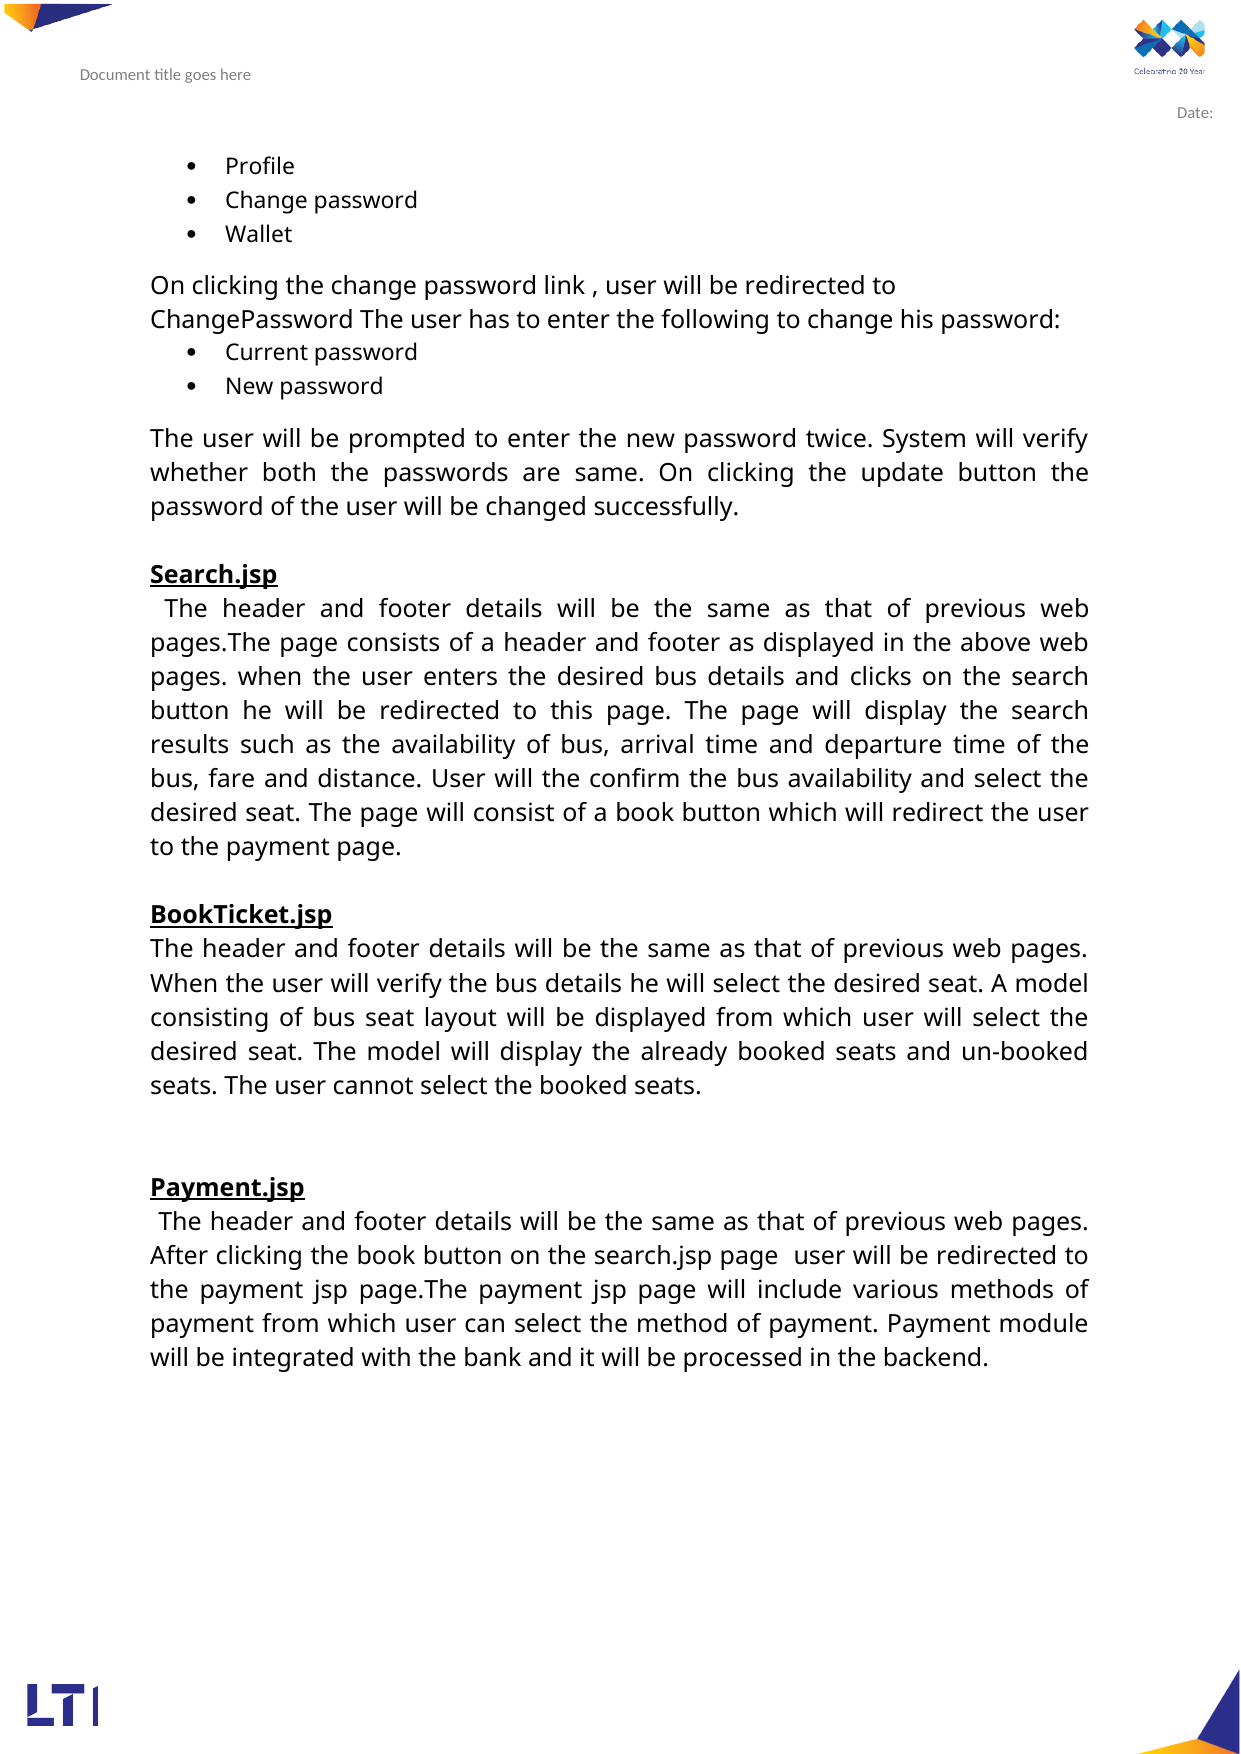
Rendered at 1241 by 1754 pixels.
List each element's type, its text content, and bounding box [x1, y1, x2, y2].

text The user will be prompted to enter the new password twice. System will verify whether both the passwords are same. On clicking the update button the password of the user will be changed successfully. [150, 420, 1090, 522]
picture [1133, 19, 1205, 74]
text The header and footer details will be the same as that of previous web pages.The page consists of a header and footer as displayed in the above web pages. when the user enters the desired bus details and clicks on the search button he will be redirected to this page. The page will display the search results such as the availability of bus, arrival time and departure time of the bus, fare and distance. User will the confirm the bus availability and select the desired seat. The page will consist of a book button which will redirect the user to the payment page. [150, 591, 1090, 863]
list New password [187, 370, 1090, 401]
picture [27, 1684, 98, 1726]
text Payment.jsp [150, 1169, 1090, 1204]
list Wallet [187, 217, 1090, 249]
text The header and footer details will be the same as that of previous web pages. After clicking the book button on the search.jsp page user will be redirected to the payment jsp page.The payment jsp page will include various methods of payment from which user can select the method of payment. Payment module will be integrated with the bank and it will be processed in the backend. [150, 1204, 1090, 1374]
picture [1134, 1670, 1241, 1754]
text Search.jsp [150, 556, 1090, 591]
list Change password [187, 184, 1090, 215]
picture [4, 0, 113, 100]
text The header and footer details will be the same as that of previous web pages. When the user will verify the bus details he will select the desired seat. A model consisting of bus seat layout will be displayed from which user will select the desired seat. The model will display the already booked seats and un-booked seats. The user cannot select the booked seats. [150, 931, 1090, 1101]
text BookTicket.jsp [150, 897, 1090, 931]
list Current password [187, 336, 1090, 367]
list Profile [187, 150, 1090, 181]
text On clicking the change password link , user will be redirected to ChangePassword The user has to enter the following to change his password: [150, 268, 1090, 336]
